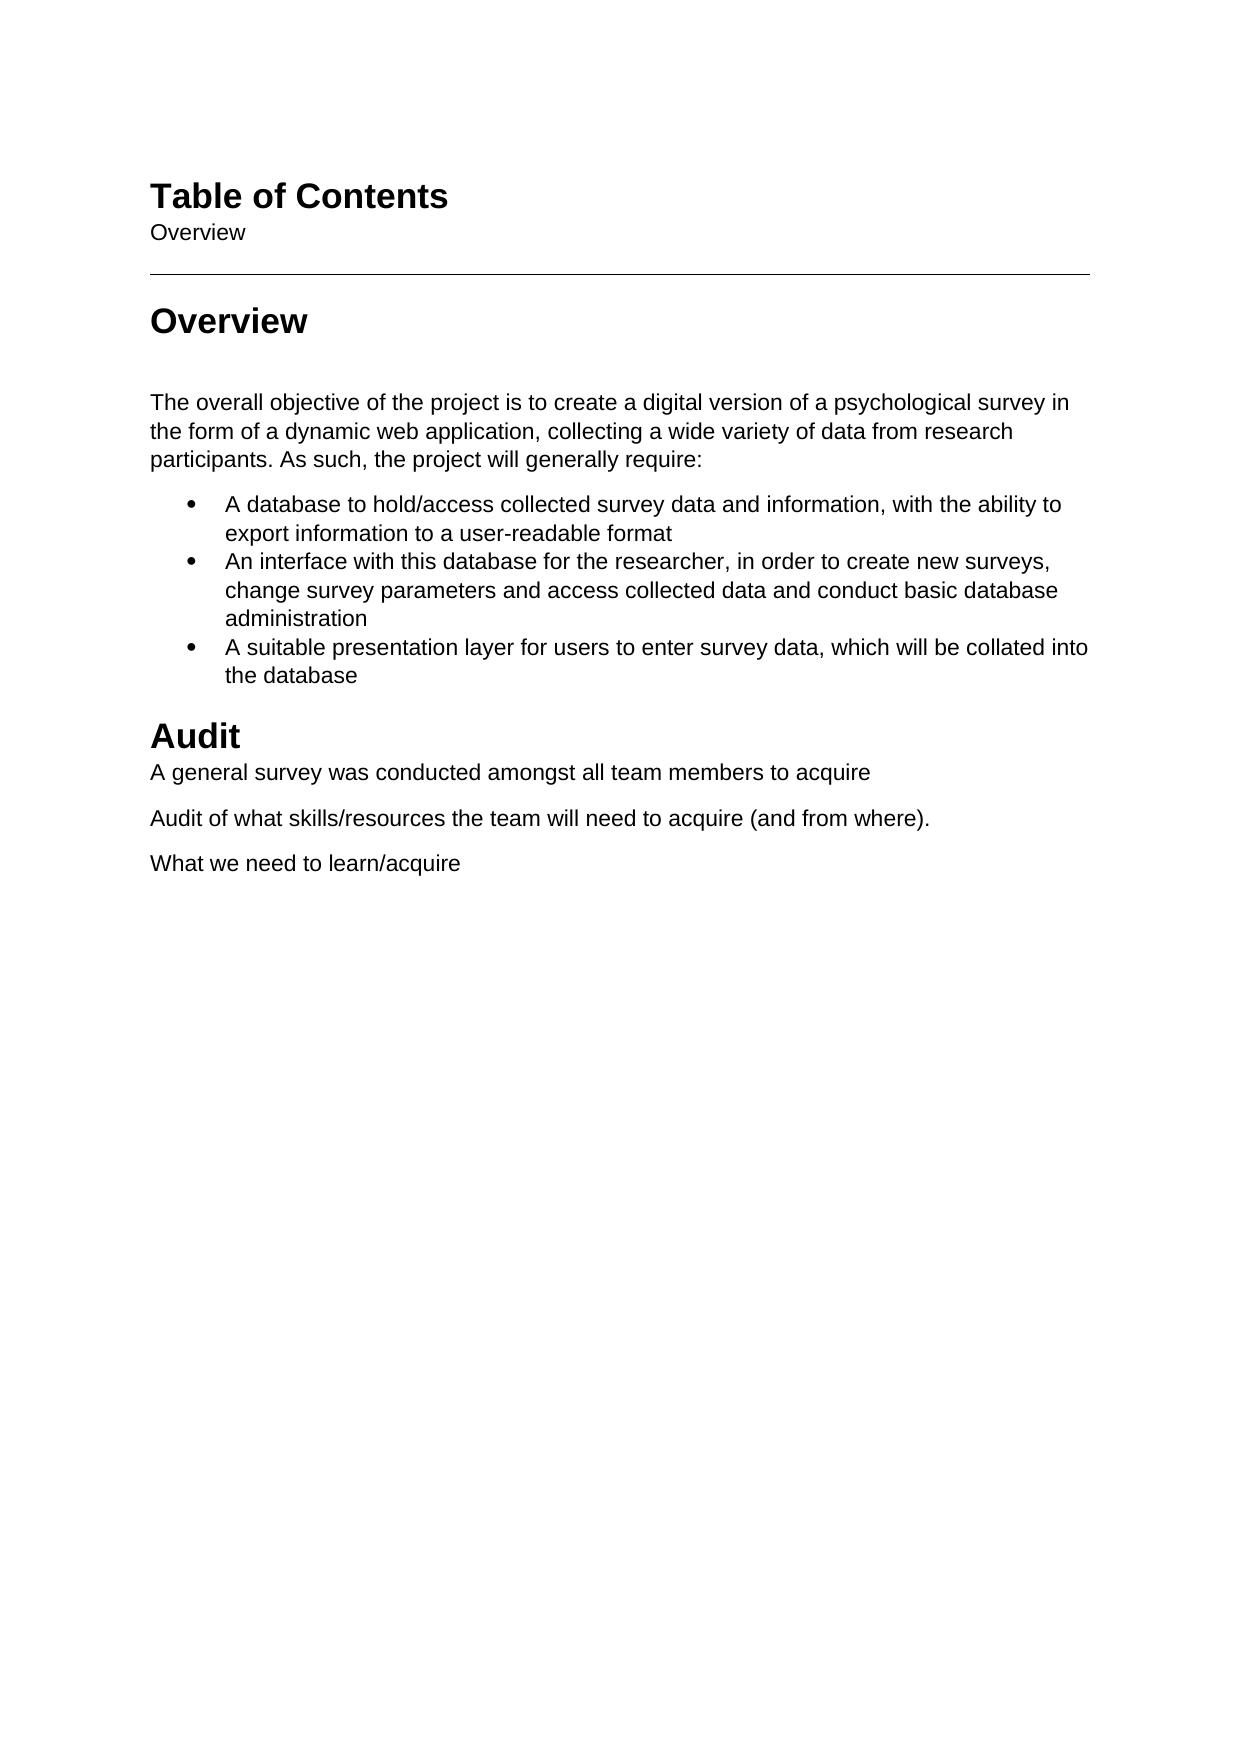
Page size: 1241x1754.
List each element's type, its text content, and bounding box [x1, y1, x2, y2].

text What we need to learn/acquire [150, 849, 1090, 876]
list An interface with this database for the researcher, in order to create new surveys, change survey parameters and access collected data and conduct basic database administration [187, 548, 1090, 631]
list A database to hold/access collected survey data and information, with the ability to export information to a user-readable format [187, 491, 1090, 546]
subtitle Audit [150, 715, 1090, 756]
text The overall objective of the project is to create a digital version of a psychological survey in the form of a dynamic web application, collecting a wide variety of data from research participants. As such, the project will generally require: [150, 389, 1090, 473]
subtitle Table of Contents [150, 175, 1090, 216]
text Overview [150, 219, 1090, 245]
text Audit of what skills/resources the team will need to acquire (and from where). [150, 804, 1090, 831]
list A suitable presentation layer for users to enter survey data, which will be collated into the database [187, 633, 1090, 688]
subtitle Overview [150, 300, 1090, 341]
text A general survey was conducted amongst all team members to acquire [150, 759, 1090, 786]
